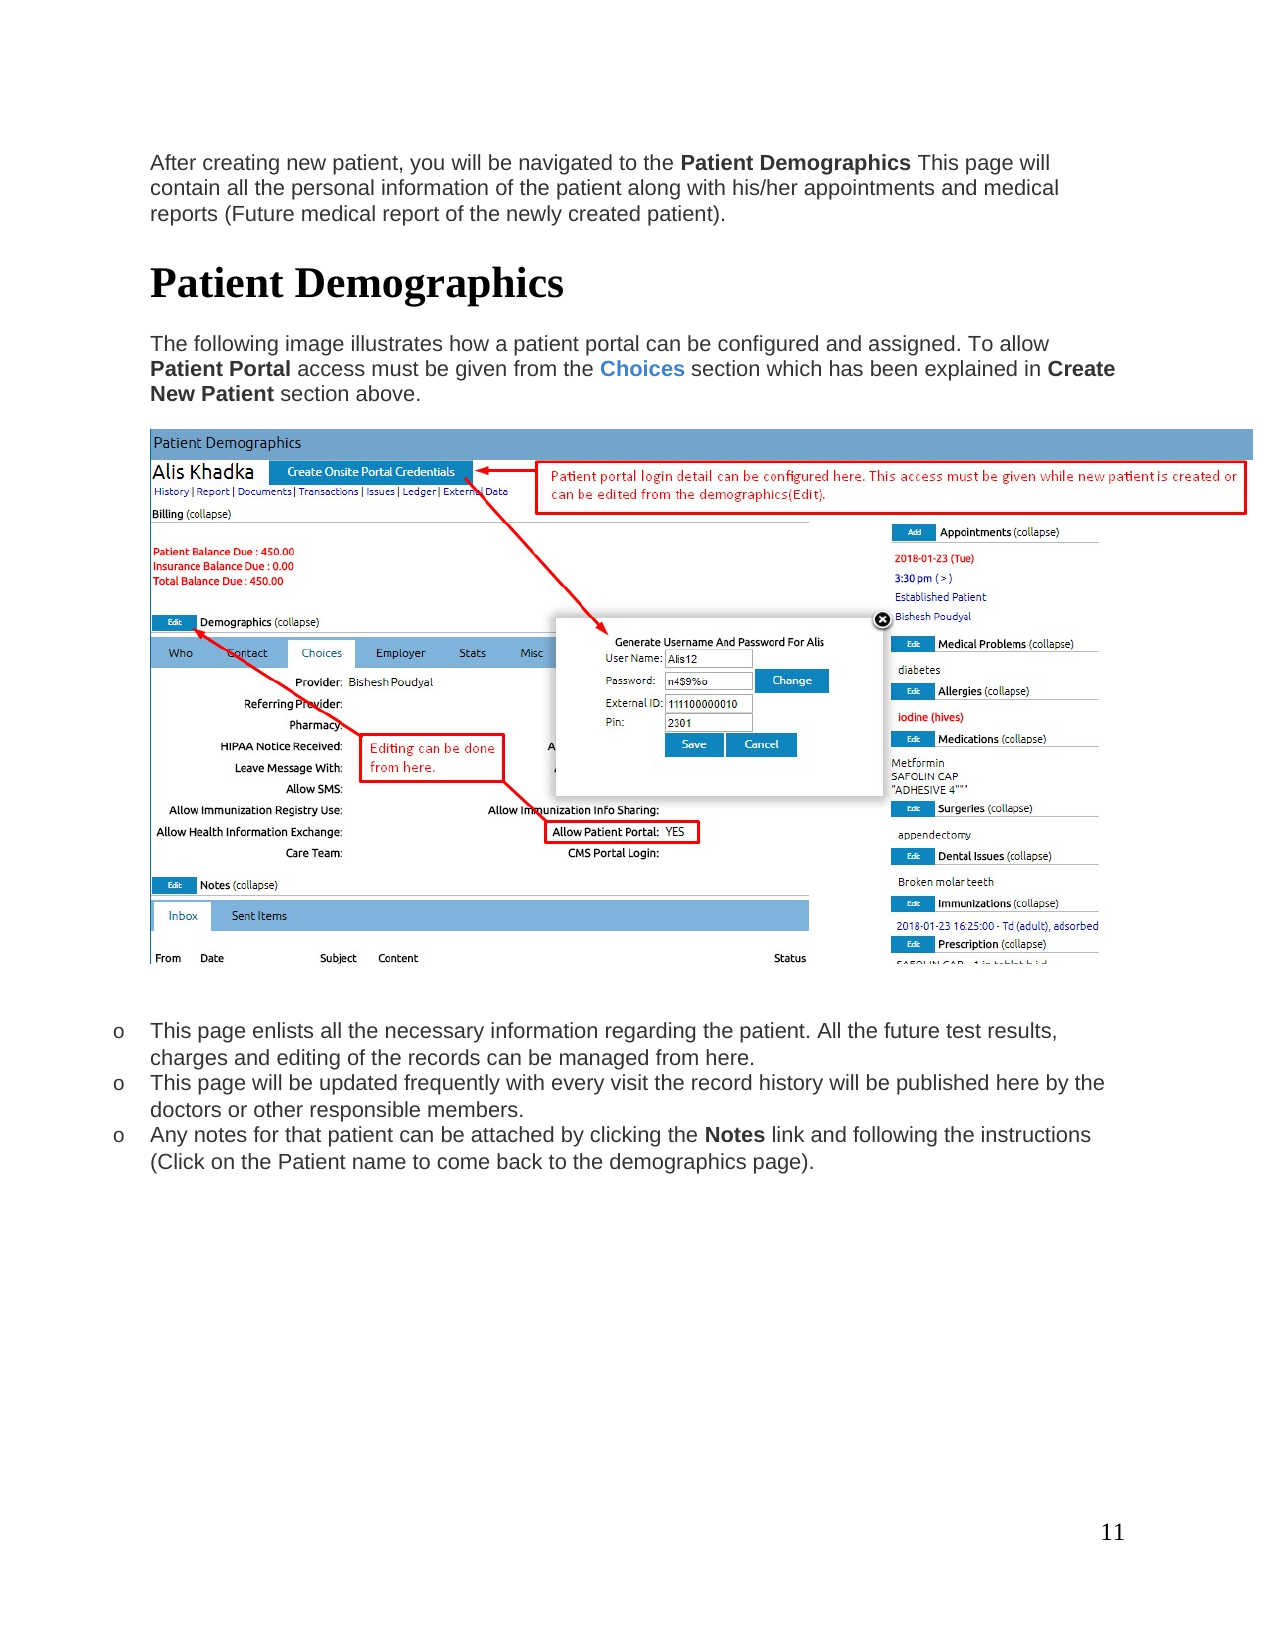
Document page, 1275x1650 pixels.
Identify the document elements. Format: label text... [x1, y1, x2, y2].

subtitle Patient Demographics [150, 257, 1125, 307]
list Any notes for that patient can be attached by clicking the Notes link and following the instructions (Click on the Patient name to come back to the demographics page). [112, 1122, 1125, 1174]
picture [150, 429, 1253, 964]
text The following image illustrates how a patient portal can be configured and assigned. To allow Patient Portal access must be given from the Choices section which has been explained in Create New Patient section above. [150, 331, 1125, 406]
list This page enlists all the necessary information regarding the patient. All the future test results, charges and editing of the records can be managed from here. [112, 1018, 1125, 1070]
text After creating new patient, you will be navigated to the Patient Demographics This page will contain all the personal information of the patient along with his/her appointments and medical reports (Future medical report of the newly created patient). [150, 150, 1125, 226]
list This page will be updated frequently with every visit the record history will be published here by the doctors or other responsible members. [112, 1070, 1125, 1122]
